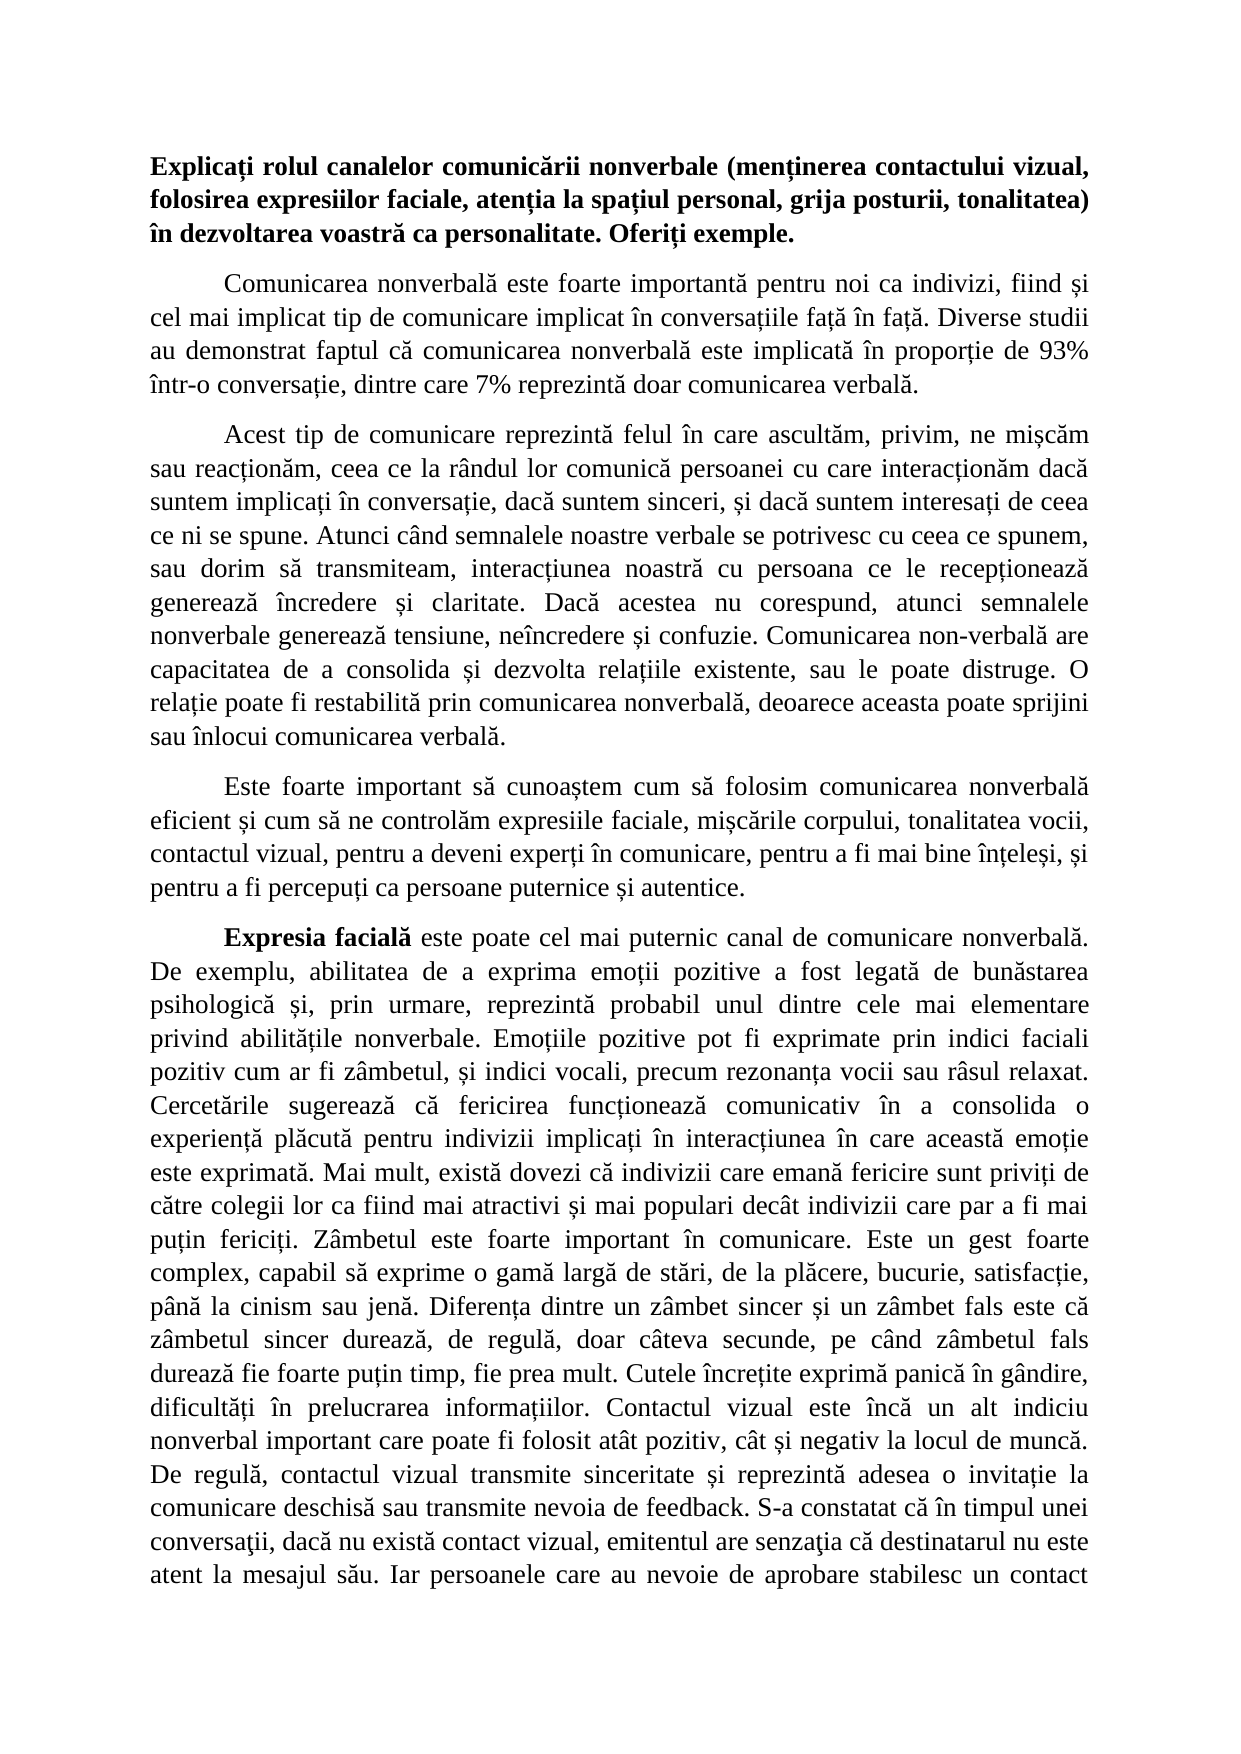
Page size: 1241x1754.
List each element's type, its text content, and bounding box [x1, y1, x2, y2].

text Este foarte important să cunoaștem cum să folosim comunicarea nonverbală eficient și cum să ne controlăm expresiile faciale, mișcările corpului, tonalitatea vocii, contactul vizual, pentru a deveni experți în comunicare, pentru a fi mai bine înțeleși, și pentru a fi percepuți ca persoane puternice și autentice. [150, 770, 1090, 902]
text Comunicarea nonverbală este foarte importantă pentru noi ca indivizi, fiind și cel mai implicat tip de comunicare implicat în conversațiile față în față. Diverse studii au demonstrat faptul că comunicarea nonverbală este implicată în proporție de 93% într-o conversație, dintre care 7% reprezintă doar comunicarea verbală. [150, 267, 1090, 399]
text Acest tip de comunicare reprezintă felul în care ascultăm, privim, ne mișcăm sau reacționăm, ceea ce la rândul lor comunică persoanei cu care interacționăm dacă suntem implicați în conversație, dacă suntem sinceri, și dacă suntem interesați de ceea ce ni se spune. Atunci când semnalele noastre verbale se potrivesc cu ceea ce spunem, sau dorim să transmiteam, interacțiunea noastră cu persoana ce le recepționează generează încredere și claritate. Dacă acestea nu corespund, atunci semnalele nonverbale generează tensiune, neîncredere și confuzie. Comunicarea non-verbală are capacitatea de a consolida și dezvolta relațiile existente, sau le poate distruge. O relație poate fi restabilită prin comunicarea nonverbală, deoarece aceasta poate sprijini sau înlocui comunicarea verbală. [150, 418, 1090, 751]
text Explicați rolul canalelor comunicării nonverbale (menținerea contactului vizual, folosirea expresiilor faciale, atenția la spațiul personal, grija posturii, tonalitatea) în dezvoltarea voastră ca personalitate. Oferiți exemple. [150, 150, 1090, 248]
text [150, 921, 1090, 1589]
